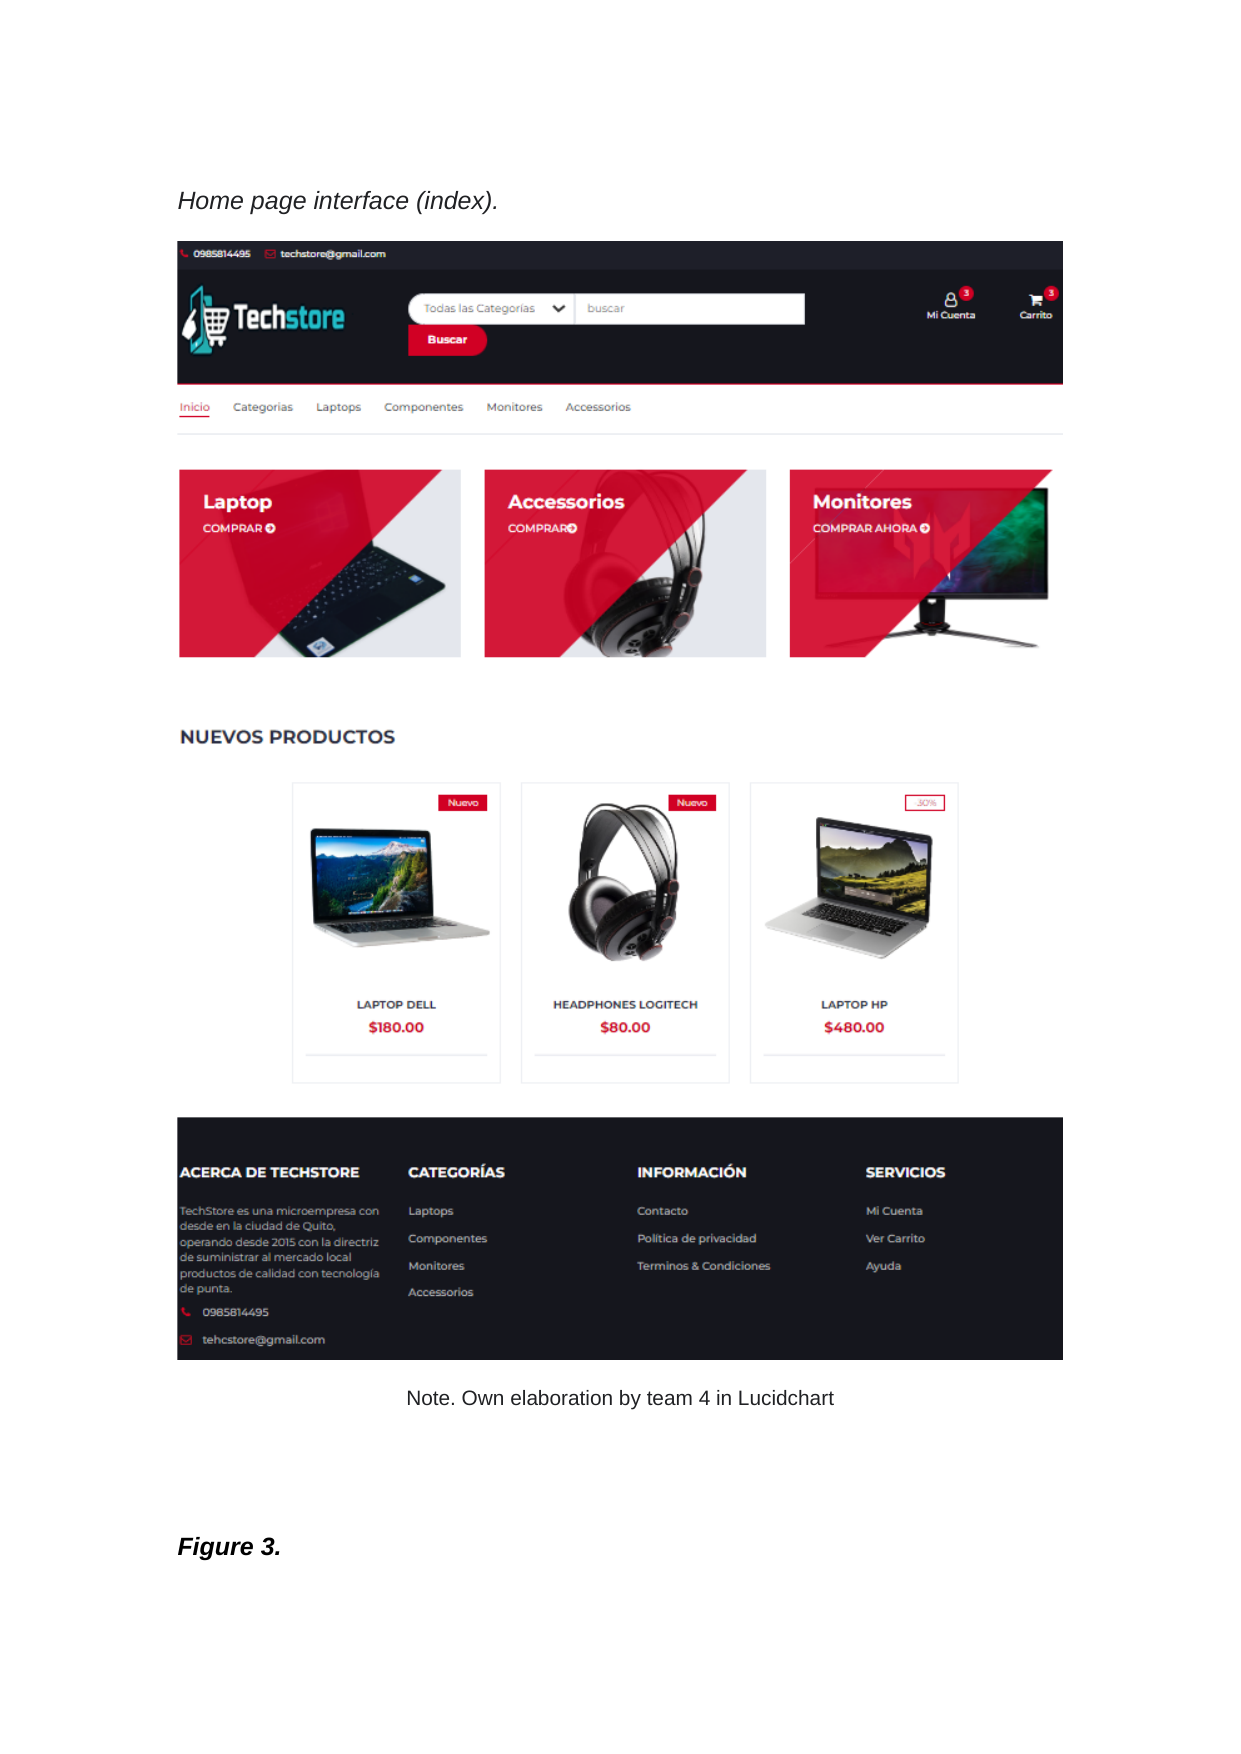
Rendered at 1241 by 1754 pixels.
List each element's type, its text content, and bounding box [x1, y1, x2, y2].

text Note. Own elaboration by team 4 in Lucidchart [177, 1386, 1063, 1410]
text Figure 3. [177, 1532, 1063, 1560]
picture [177, 241, 1063, 1360]
text Home page interface (index). [177, 186, 1063, 215]
